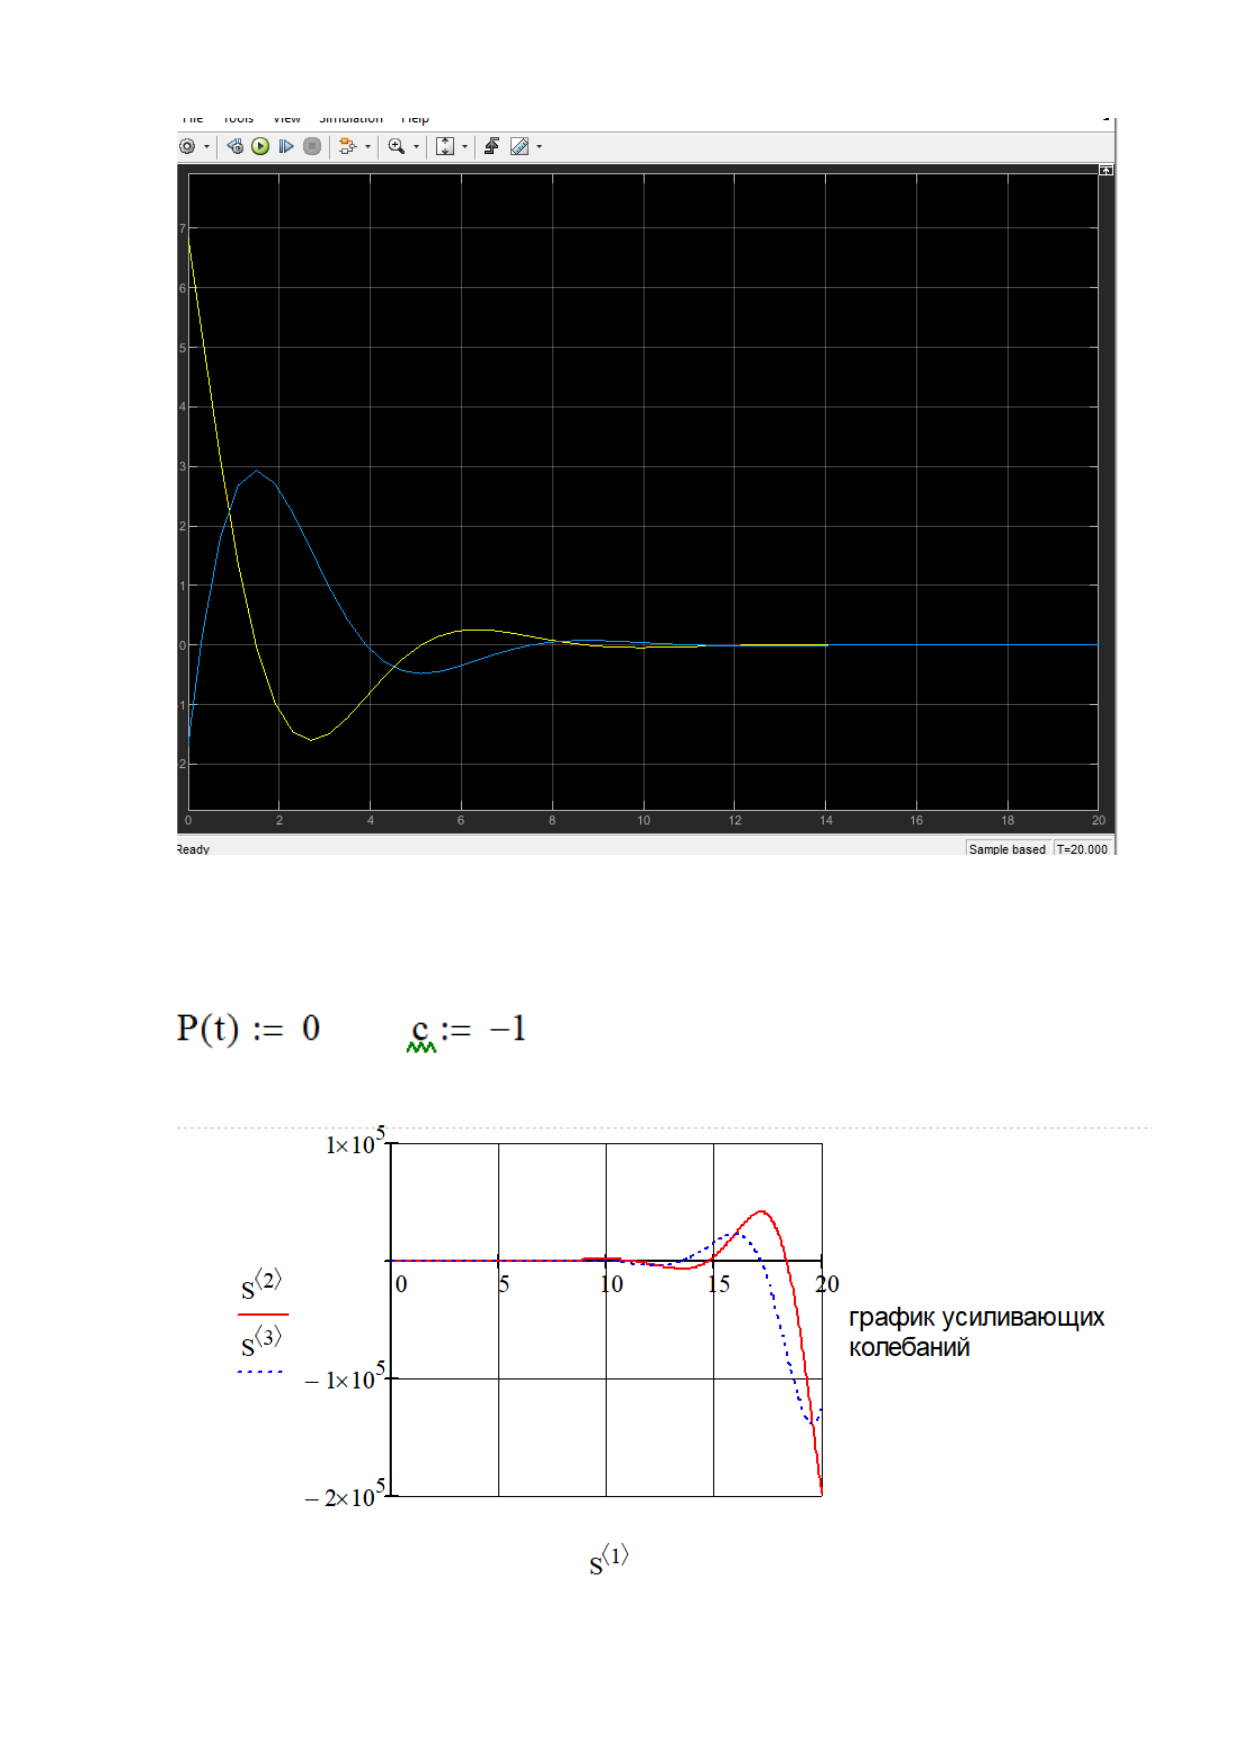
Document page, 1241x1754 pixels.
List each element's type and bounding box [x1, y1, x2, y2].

picture [177, 118, 1118, 855]
picture [177, 985, 576, 1080]
picture [177, 1104, 1152, 1626]
